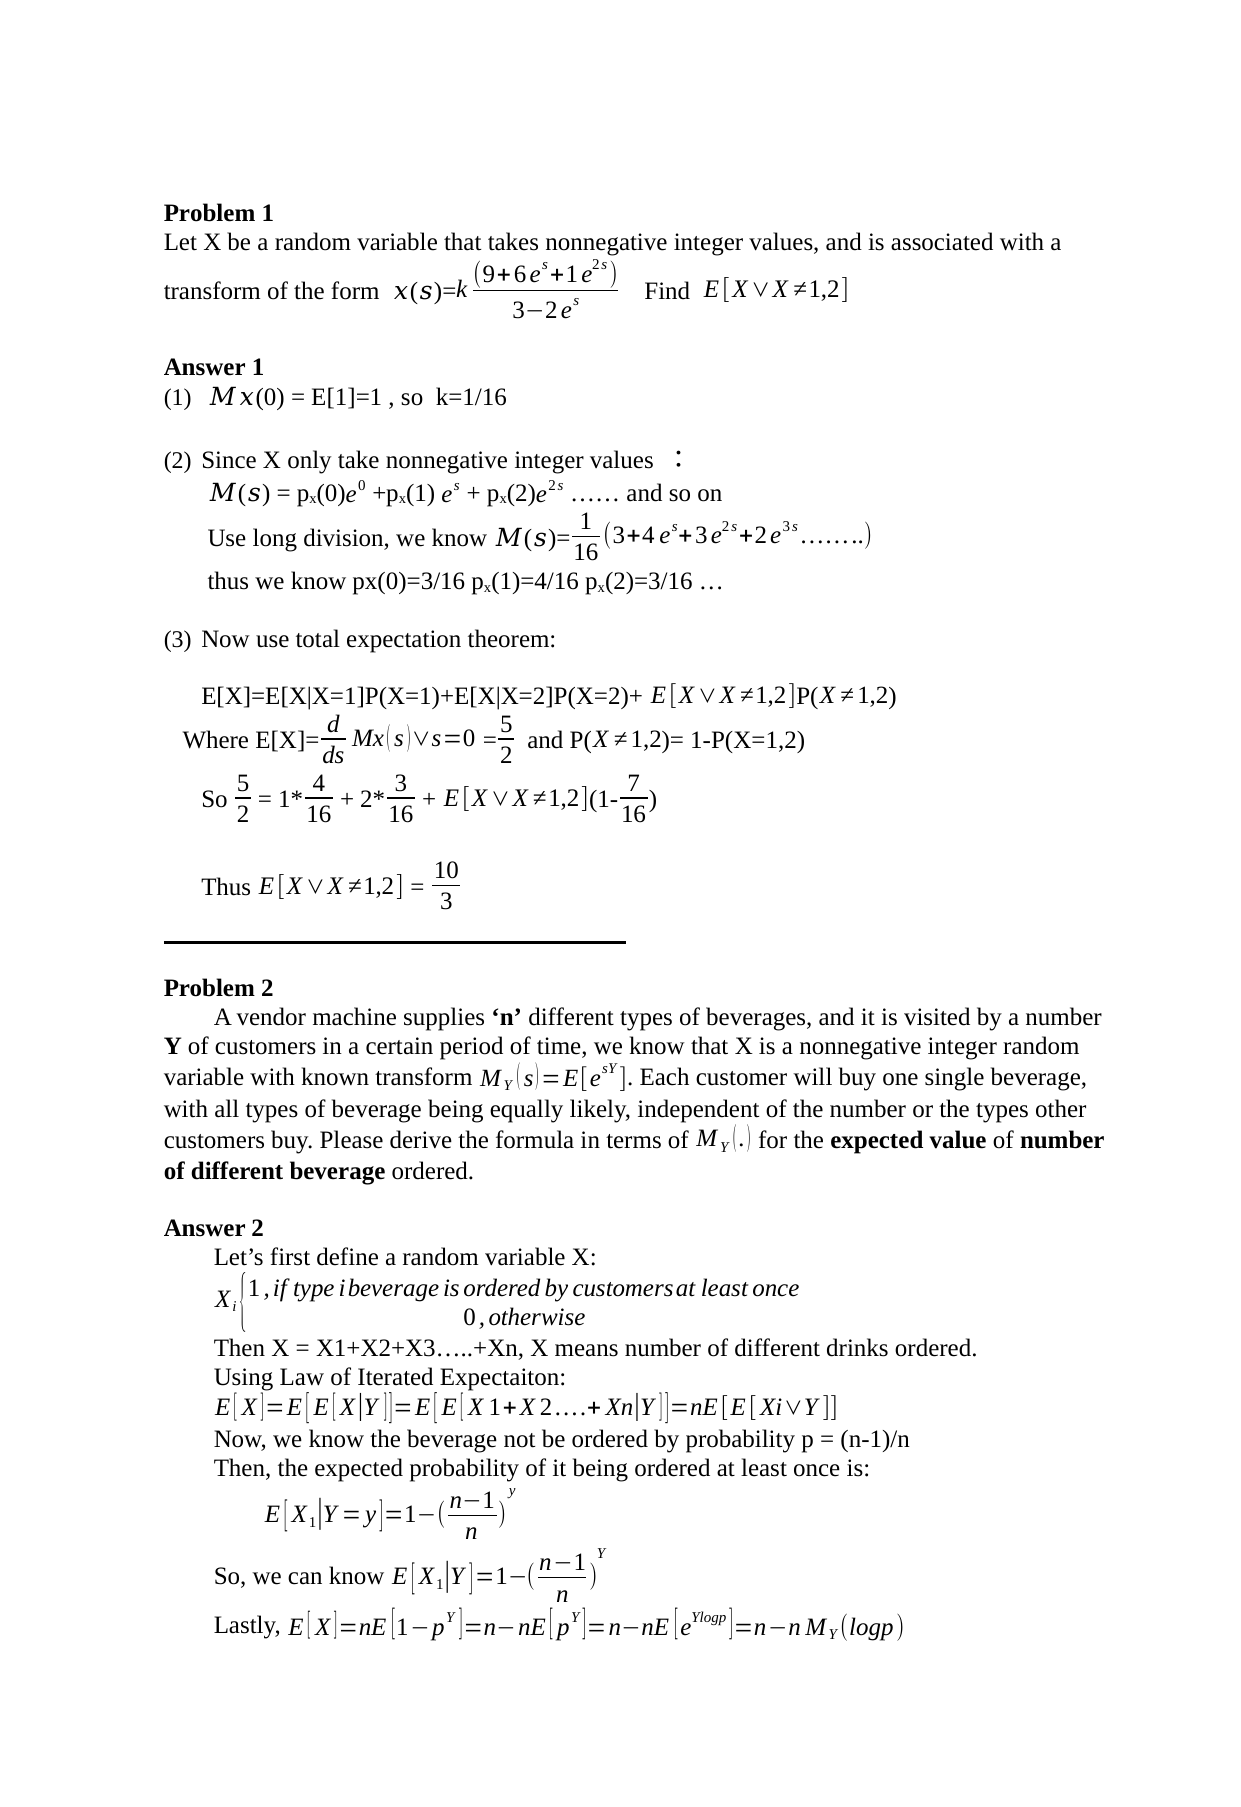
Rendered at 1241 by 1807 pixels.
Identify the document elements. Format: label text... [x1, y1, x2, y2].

text 𝑀(𝑠) = px(0) +px(1) + px(2) …… and so on [201, 476, 1114, 507]
text Let’s first define a random variable X: [163, 1242, 1114, 1271]
text Using Law of Iterated Expectaiton: [163, 1362, 1114, 1391]
text Then, the expected probability of it being ordered at least once is: [163, 1453, 1114, 1482]
text Problem 2 [163, 973, 1114, 1002]
text Lastly, [163, 1607, 1114, 1643]
list 𝑀𝑥(0) = E[1]=1 , so k=1/16 [163, 381, 1114, 411]
text So = 1* + 2* + (1-) [201, 769, 1114, 828]
text Now, we know the beverage not be ordered by probability p = (n-1)/n [163, 1424, 1114, 1453]
text Thus = [201, 857, 1114, 916]
text thus we know px(0)=3/16 px(1)=4/16 px(2)=3/16 … [201, 566, 1114, 595]
text So, we can know [163, 1544, 1114, 1607]
text E[X]=E[X|X=1]P(X=1)+E[X|X=2]P(X=2)+ P() [201, 681, 1114, 710]
text Use long division, we know 𝑀(𝑠)= [201, 507, 1114, 566]
text Problem 1 [163, 198, 1114, 227]
text Let X be a random variable that takes nonnegative integer values, and is associated with a transform of the form 𝑥(𝑠)= Find [163, 227, 1114, 323]
text Answer 2 [163, 1213, 1114, 1242]
list Since X only take nonnegative integer values ： [163, 440, 1114, 476]
text Where E[X]= = and P()= 1-P(X=1,2) [163, 710, 1114, 769]
text Answer 1 [163, 352, 1114, 381]
text Then X = X1+X2+X3…..+Xn, X means number of different drinks ordered. [163, 1333, 1114, 1362]
list Now use total expectation theorem: [163, 624, 1114, 653]
text A vendor machine supplies ‘n’ different types of beverages, and it is visited by a number Y of customers in a certain period of time, we know that X is a nonnegative integer random variable with known transform . Each customer will buy one single beverage, with all types of beverage being equally likely, independent of the number or the types other customers buy. Please derive the formula in terms of for the expected value of number of different beverage ordered. [163, 1002, 1114, 1185]
